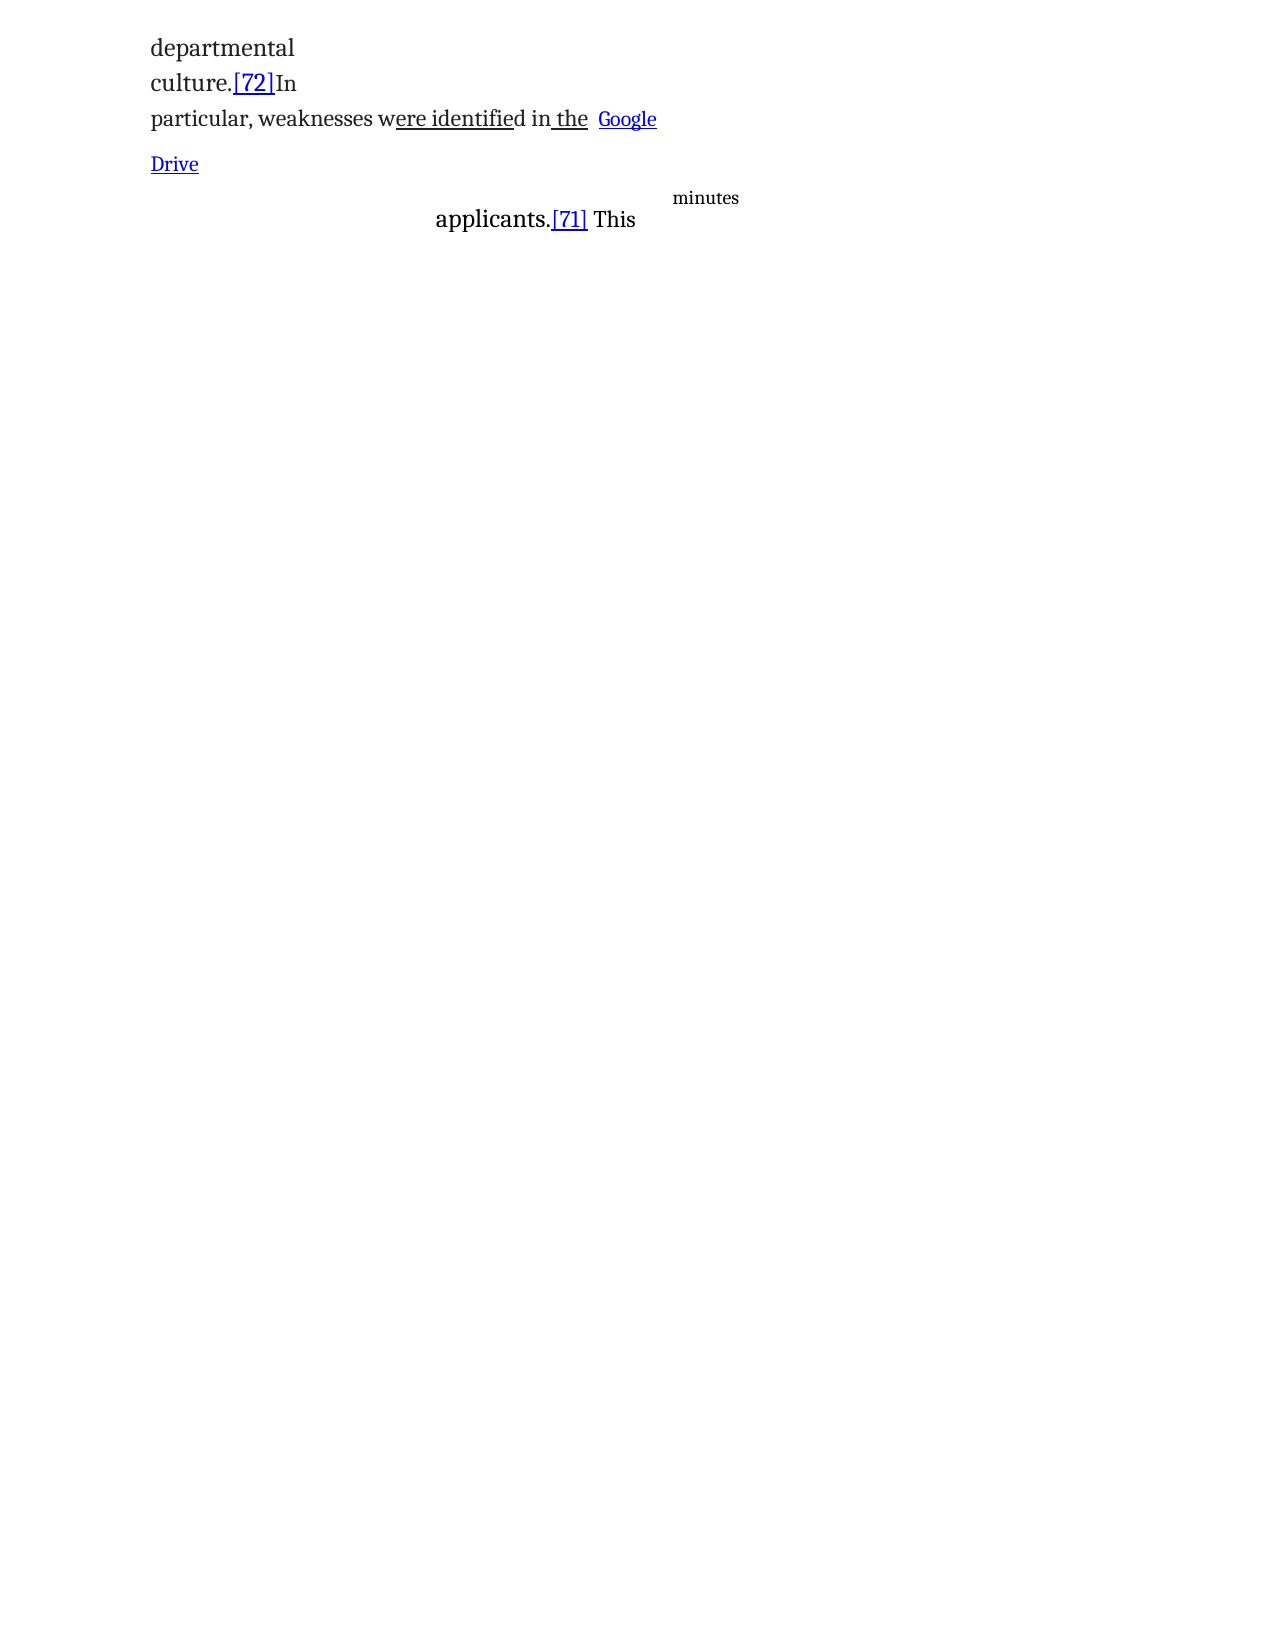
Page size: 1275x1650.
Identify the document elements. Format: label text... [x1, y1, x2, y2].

table_header applicants.[71] This [283, 186, 653, 232]
table_header minutes [653, 186, 928, 232]
text Drive [150, 151, 1125, 177]
text departmental culture.[72]In particular, weaknesses were identified in the Google [150, 28, 915, 133]
